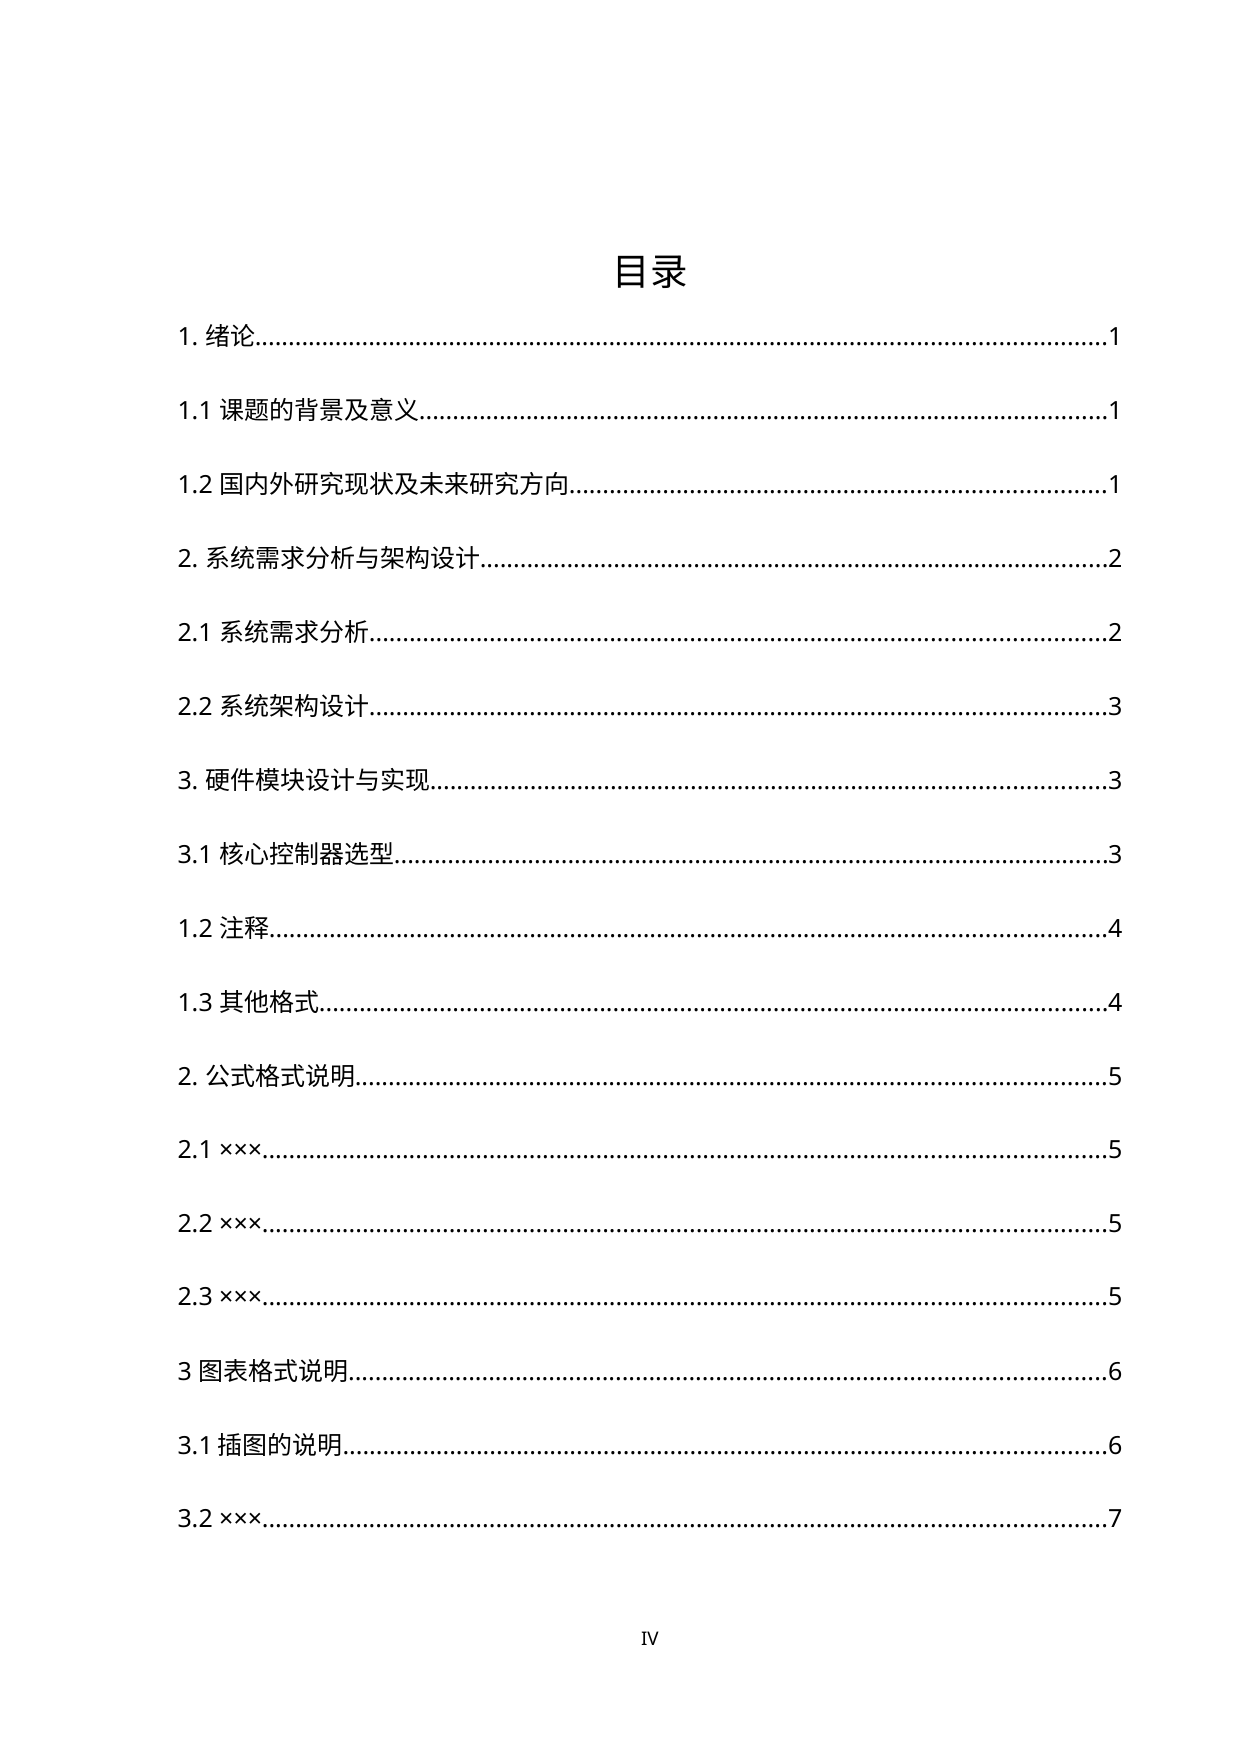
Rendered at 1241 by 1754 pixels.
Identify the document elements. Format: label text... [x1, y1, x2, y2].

text 1.2 注释 4 [177, 894, 1122, 959]
text 3. 硬件模块设计与实现 3 [177, 746, 1122, 811]
text 3 图表格式说明 6 [177, 1337, 1122, 1402]
text 2.1 ××× 5 [177, 1117, 1122, 1182]
text 2.1 系统需求分析 2 [177, 598, 1122, 663]
text 2.2 系统架构设计 3 [177, 672, 1122, 737]
text 3.2 ××× 7 [177, 1485, 1122, 1550]
text 2. 公式格式说明 5 [177, 1042, 1122, 1107]
text 1. 绪论 1 [177, 302, 1122, 367]
text 目录 [177, 237, 1122, 302]
text 3.1插图的说明 6 [177, 1411, 1122, 1476]
text 2.2 ××× 5 [177, 1190, 1122, 1255]
text 2. 系统需求分析与架构设计 2 [177, 524, 1122, 589]
text 1.2 国内外研究现状及未来研究方向 1 [177, 450, 1122, 515]
text 1.3 其他格式 4 [177, 968, 1122, 1033]
text 3.1 核心控制器选型 3 [177, 820, 1122, 885]
text 2.3 ××× 5 [177, 1263, 1122, 1328]
text 1.1 课题的背景及意义 1 [177, 376, 1122, 441]
